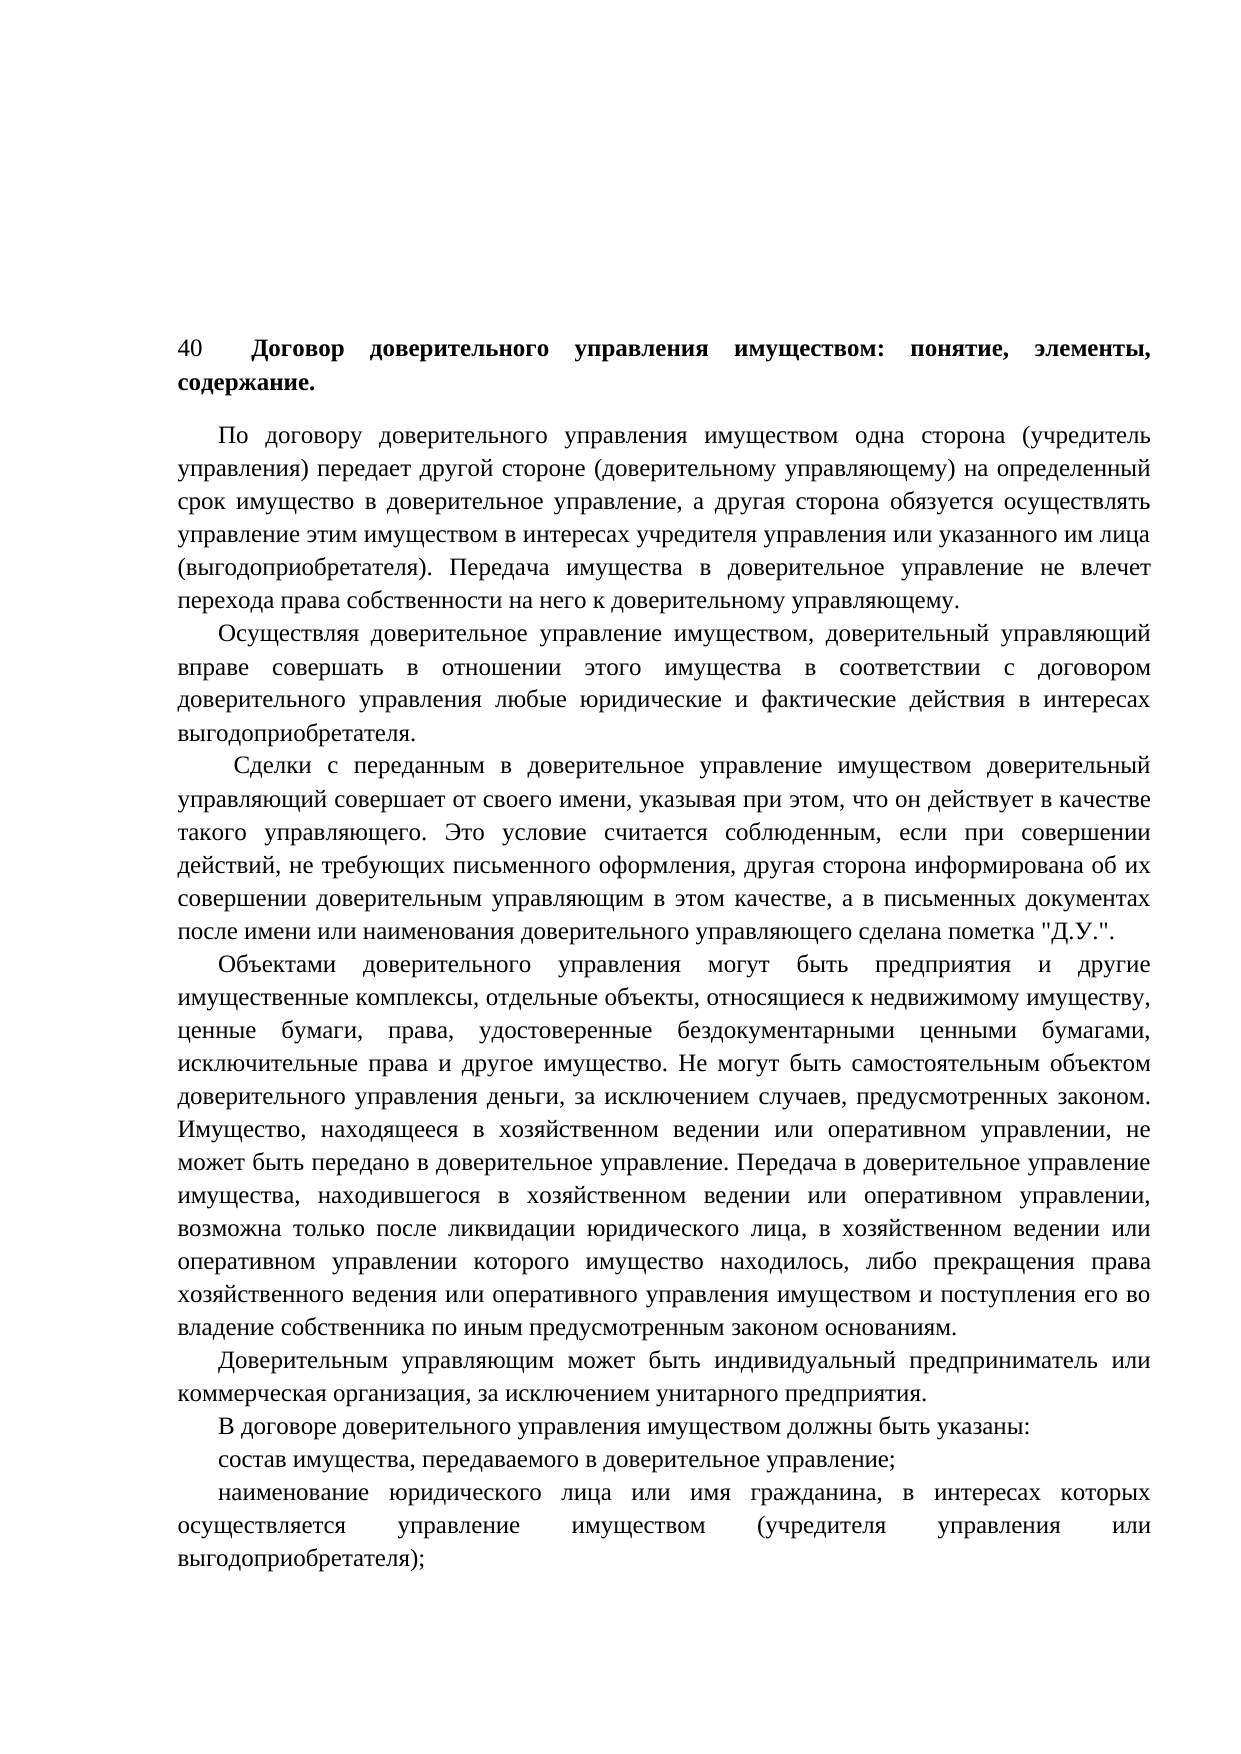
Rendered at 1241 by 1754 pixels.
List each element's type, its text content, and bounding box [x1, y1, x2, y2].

text Сделки с переданным в доверительное управление имуществом доверительный управляющий совершает от своего имени, указывая при этом, что он действует в качестве такого управляющего. Это условие считается соблюденным, если при совершении действий, не требующих письменного оформления, другая сторона информирована об их совершении доверительным управляющим в этом качестве, а в письменных документах после имени или наименования доверительного управляющего сделана пометка "Д.У.". [177, 751, 1152, 944]
text По договору доверительного управления имуществом одна сторона (учредитель управления) передает другой стороне (доверительному управляющему) на определенный срок имущество в доверительное управление, а другая сторона обязуется осуществлять управление этим имуществом в интересах учредителя управления или указанного им лица (выгодоприобретателя). Передача имущества в доверительное управление не влечет перехода права собственности на него к доверительному управляющему. [177, 420, 1152, 614]
text 40 Договор доверительного управления имуществом: понятие, элементы, содержание. [177, 333, 1152, 395]
text наименование юридического лица или имя гражданина, в интересах которых осуществляется управление имуществом (учредителя управления или выгодоприобретателя); [177, 1477, 1152, 1572]
text Доверительным управляющим может быть индивидуальный предприниматель или коммерческая организация, за исключением унитарного предприятия. [177, 1345, 1152, 1407]
text В договоре доверительного управления имуществом должны быть указаны: [177, 1411, 1152, 1440]
text состав имущества, передаваемого в доверительное управление; [177, 1444, 1152, 1473]
text Осуществляя доверительное управление имуществом, доверительный управляющий вправе совершать в отношении этого имущества в соответствии с договором доверительного управления любые юридические и фактические действия в интересах выгодоприобретателя. [177, 618, 1152, 746]
text Объектами доверительного управления могут быть предприятия и другие имущественные комплексы, отдельные объекты, относящиеся к недвижимому имуществу, ценные бумаги, права, удостоверенные бездокументарными ценными бумагами, исключительные права и другое имущество. Не могут быть самостоятельным объектом доверительного управления деньги, за исключением случаев, предусмотренных законом. Имущество, находящееся в хозяйственном ведении или оперативном управлении, не может быть передано в доверительное управление. Передача в доверительное управление имущества, находившегося в хозяйственном ведении или оперативном управлении, возможна только после ликвидации юридического лица, в хозяйственном ведении или оперативном управлении которого имущество находилось, либо прекращения права хозяйственного ведения или оперативного управления имуществом и поступления его во владение собственника по иным предусмотренным законом основаниям. [177, 949, 1152, 1341]
